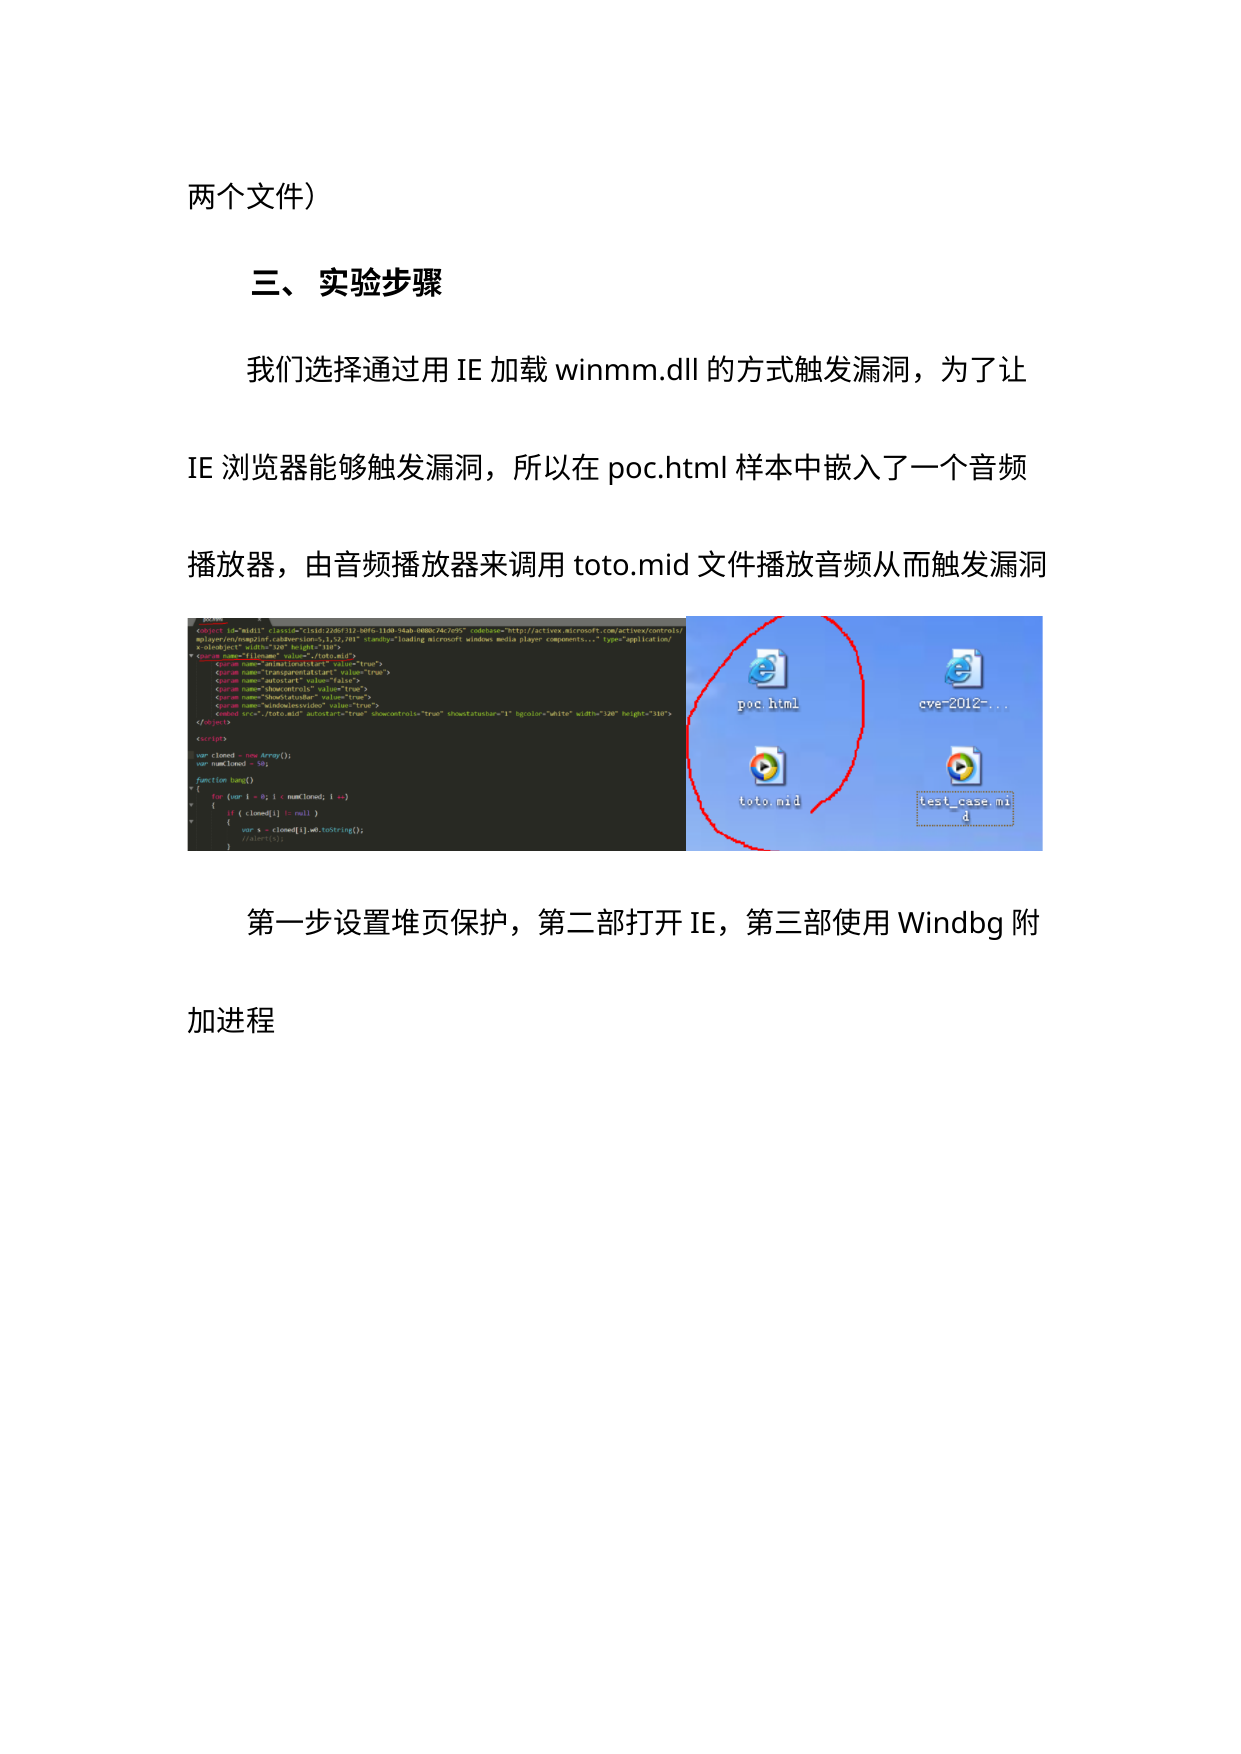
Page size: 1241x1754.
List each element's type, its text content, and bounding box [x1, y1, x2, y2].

picture [187, 616, 1043, 851]
list 实验步骤 [187, 248, 1053, 313]
text 第一步设置堆页保护，第二部打开 IE，第三部使用 Windbg 附加进程 [187, 889, 1053, 1051]
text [187, 162, 1053, 227]
text 我们选择通过用 IE 加载 winmm.dll 的方式触发漏洞，为了让 IE 浏览器能够触发漏洞，所以在 poc.html 样本中嵌入了一个音频播放器，由音频播放器来调用 toto.mid 文件播放音频从而触发漏洞 [187, 336, 1053, 596]
